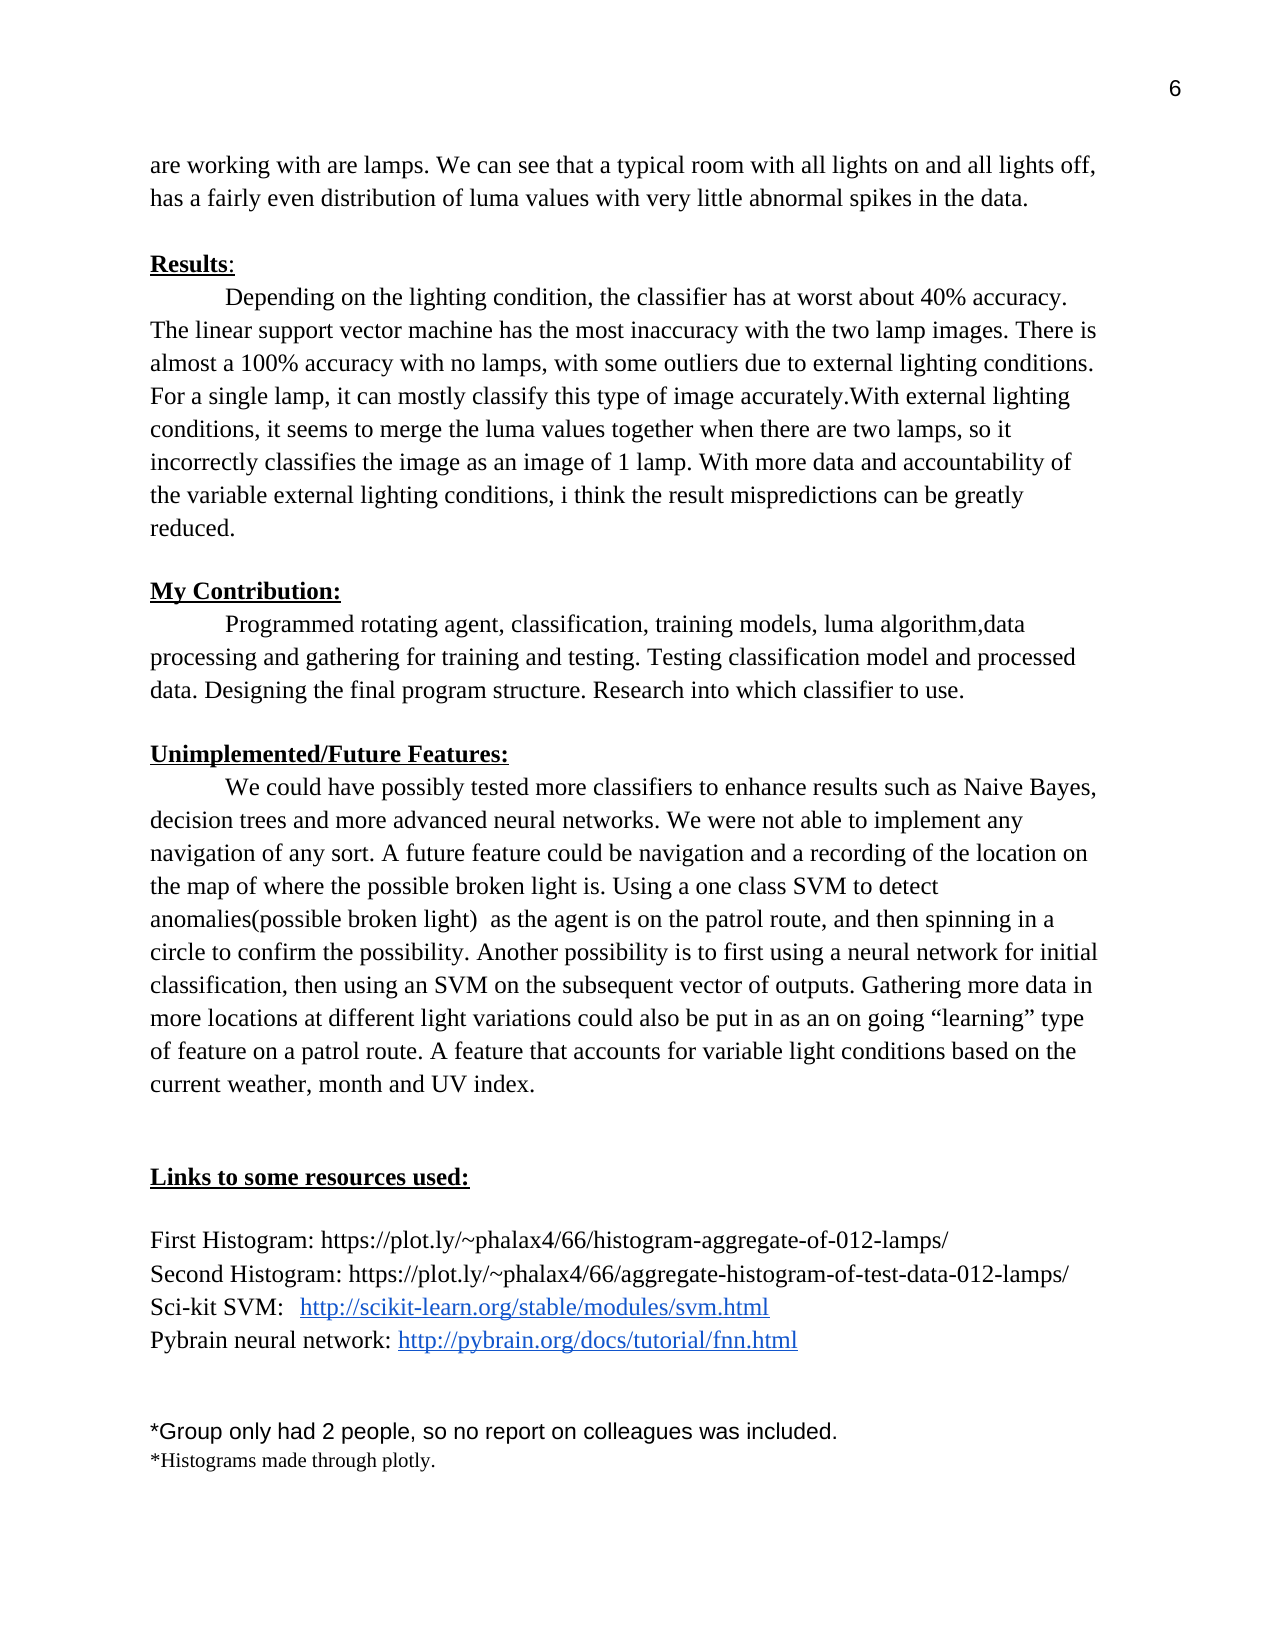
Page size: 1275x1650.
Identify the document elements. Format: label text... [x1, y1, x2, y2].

text Pybrain neural network: http://pybrain.org/docs/tutorial/fnn.html [150, 1325, 1106, 1353]
text First Histogram: https://plot.ly/~phalax4/66/histogram-aggregate-of-012-lamps/ [150, 1226, 1106, 1254]
text Results: [150, 249, 1106, 278]
text My Contribution: [150, 576, 1106, 605]
text Programmed rotating agent, classification, training models, luma algorithm,data processing and gathering for training and testing. Testing classification model and processed data. Designing the final program structure. Research into which classifier to use. [150, 609, 1106, 704]
text Sci-kit SVM: http://scikit-learn.org/stable/modules/svm.html [150, 1292, 1106, 1320]
text Depending on the lighting condition, the classifier has at worst about 40% accuracy. The linear support vector machine has the most inaccuracy with the two lamp images. There is almost a 100% accuracy with no lamps, with some outliers due to external lighting conditions. For a single lamp, it can mostly classify this type of image accurately.With external lighting conditions, it seems to merge the luma values together when there are two lamps, so it incorrectly classifies the image as an image of 1 lamp. With more data and accountability of the variable external lighting conditions, i think the result mispredictions can be greatly reduced. [150, 282, 1106, 542]
text *Group only had 2 people, so no report on colleagues was included. [150, 1418, 1106, 1444]
text Second Histogram: https://plot.ly/~phalax4/66/aggregate-histogram-of-test-data-012-lamps/ [150, 1259, 1106, 1287]
text We could have possibly tested more classifiers to enhance results such as Naive Bayes, decision trees and more advanced neural networks. We were not able to implement any navigation of any sort. A future feature could be navigation and a recording of the location on the map of where the possible broken light is. Using a one class SVM to detect anomalies(possible broken light) as the agent is on the patrol route, and then spinning in a circle to confirm the possibility. Another possibility is to first using a neural network for initial classification, then using an SVM on the subsequent vector of outputs. Gathering more data in more locations at different light variations could also be put in as an on going “learning” type of feature on a patrol route. A feature that accounts for variable light conditions based on the current weather, month and UV index. [150, 772, 1106, 1098]
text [150, 150, 1106, 212]
text Links to some resources used: [150, 1162, 1106, 1191]
text *Histograms made through plotly. [150, 1448, 1106, 1472]
text Unimplemented/Future Features: [150, 739, 1106, 767]
